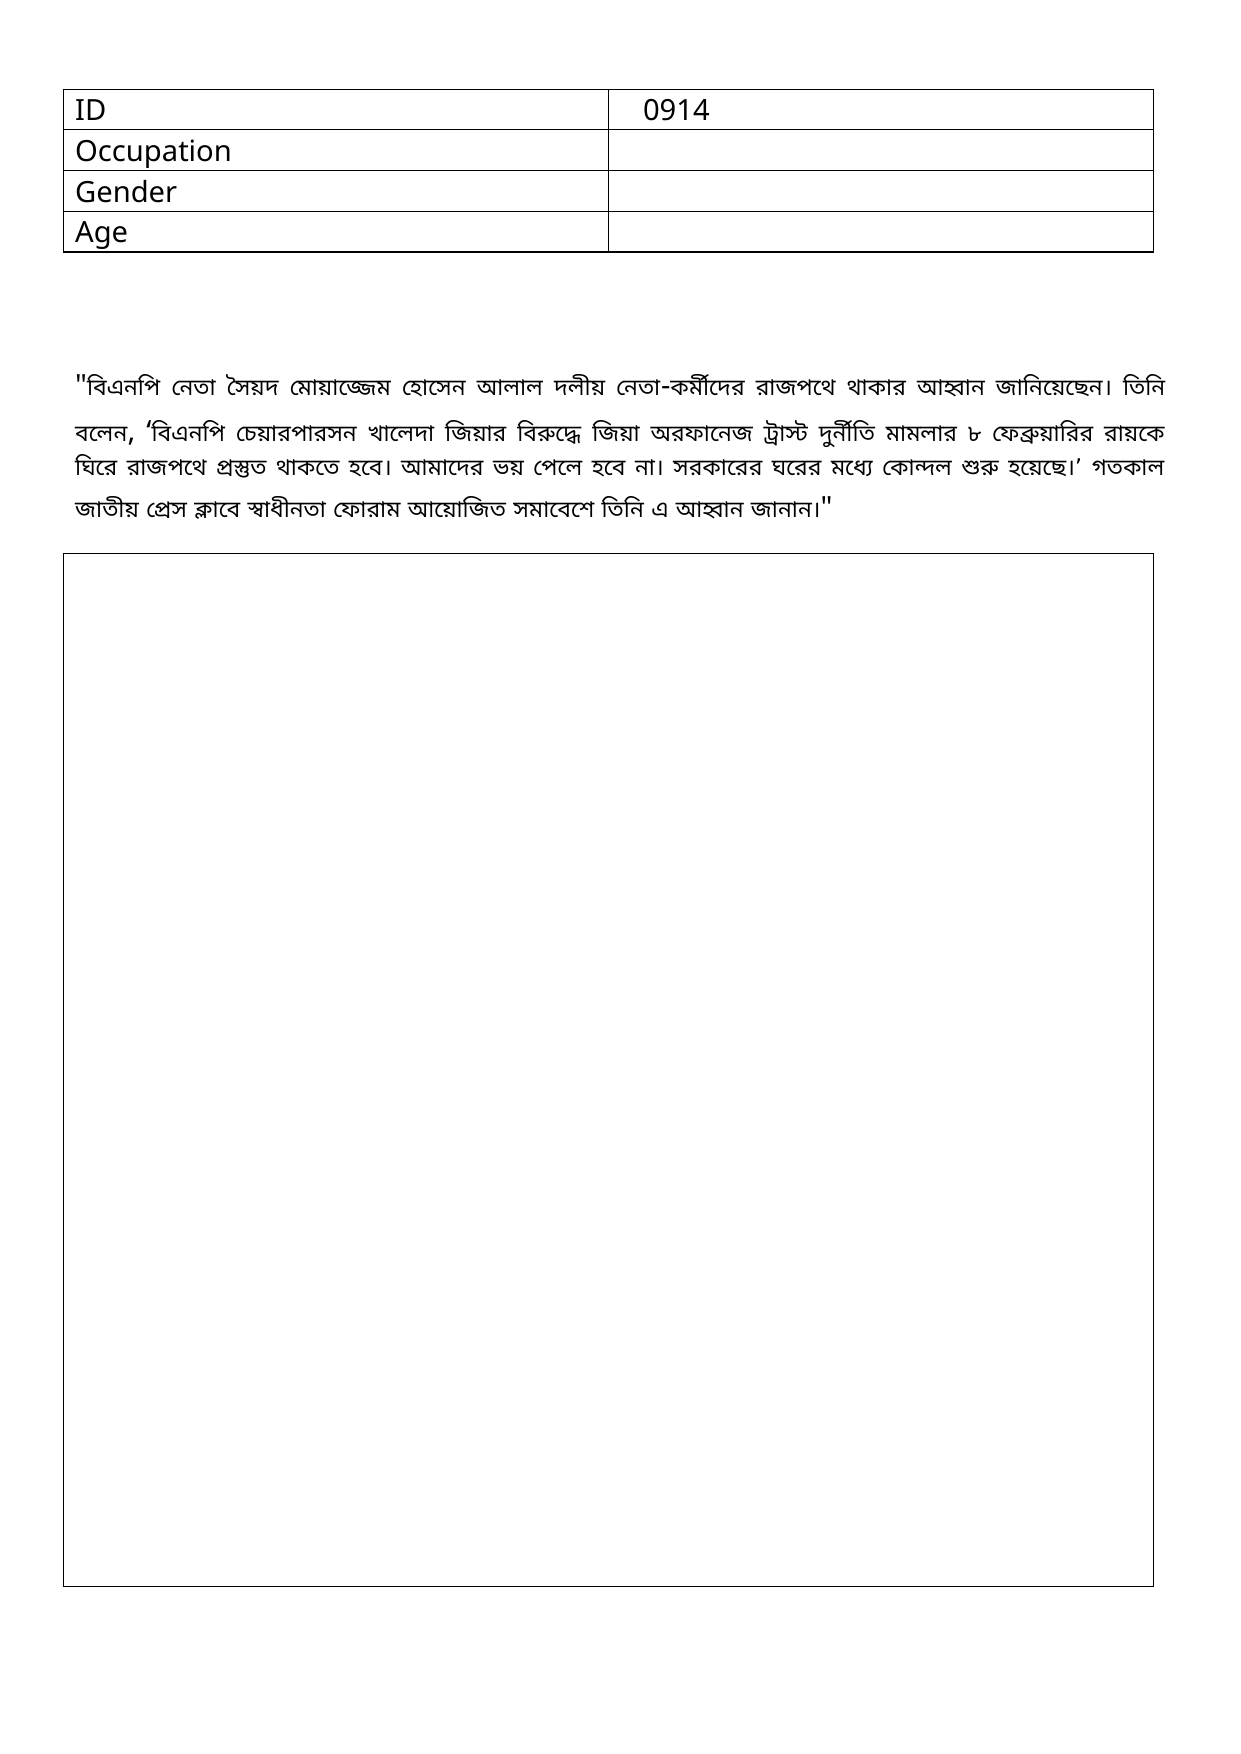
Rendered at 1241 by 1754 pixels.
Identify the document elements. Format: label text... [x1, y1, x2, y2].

table_cell [609, 171, 1153, 211]
table_cell [609, 130, 1153, 170]
table_cell Gender [64, 171, 608, 211]
text "বিএনপি নেতা সৈয়দ মোয়াজ্জেম হোসেন আলাল দলীয় নেতা-কর্মীদের রাজপথে থাকার আহ্বান জানিয়েছেন। তিনি বলেন, ‘বিএনপি চেয়ারপারসন খালেদা জিয়ার বিরুদ্ধে জিয়া অরফানেজ ট্রাস্ট দুর্নীতি মামলার ৮ ফেব্রুয়ারির রায়কে ঘিরে রাজপথে প্রস্তুত থাকতে হবে। আমাদের ভয় পেলে হবে না। সরকারের ঘরের মধ্যে কোন্দল শুরু হয়েছে।’ গতকাল জাতীয় প্রেস ক্লাবে স্বাধীনতা ফোরাম আয়োজিত সমাবেশে তিনি এ আহ্বান জানান।" [75, 364, 1165, 526]
table_header ID [64, 90, 608, 129]
table_cell Occupation [64, 130, 608, 170]
table_header 0914 [609, 90, 1153, 129]
table_cell [609, 212, 1153, 251]
table_cell Age [64, 212, 608, 251]
table_header [64, 554, 1153, 1586]
